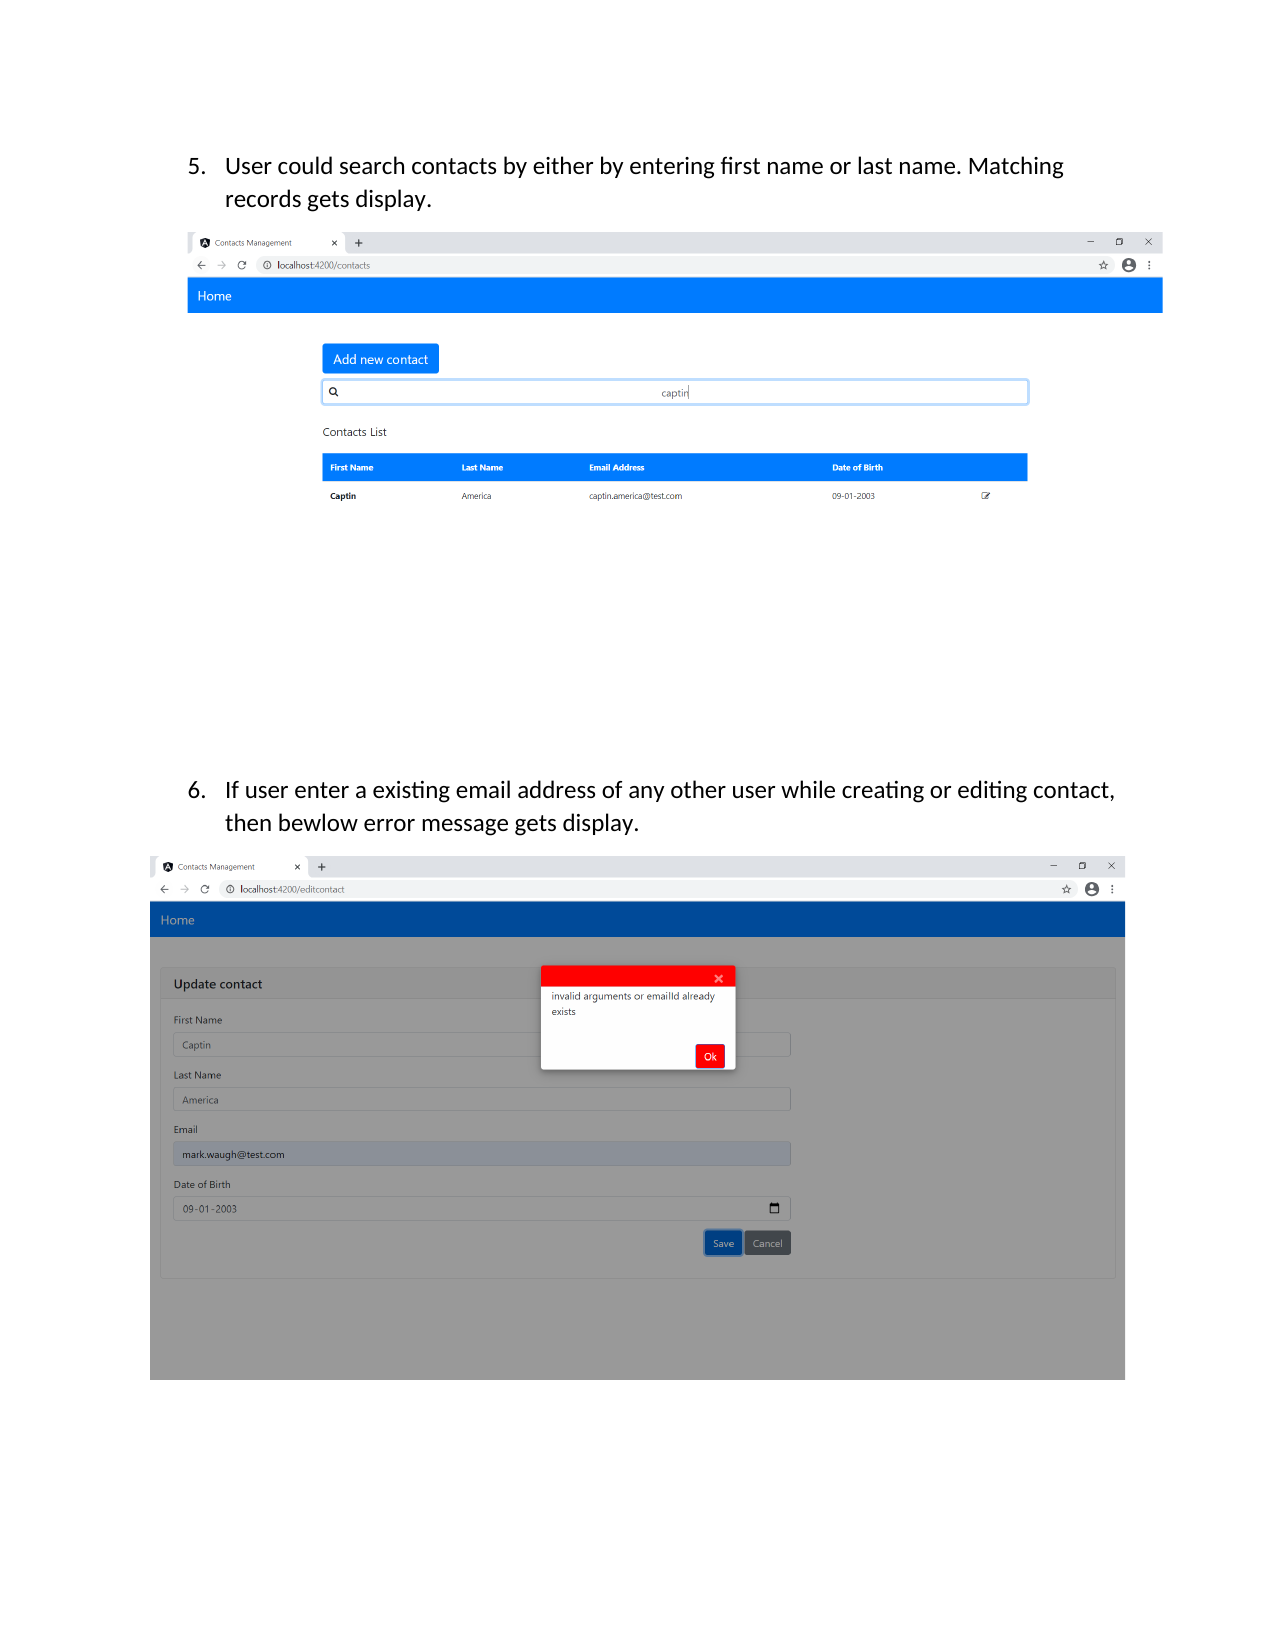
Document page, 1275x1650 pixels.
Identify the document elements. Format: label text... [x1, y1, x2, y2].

picture [150, 856, 1125, 1380]
list User could search contacts by either by entering first name or last name. Matching records gets display. [187, 150, 1125, 213]
picture [187, 232, 1163, 755]
list If user enter a existing email address of any other user while creating or editing contact, then bewlow error message gets display. [187, 774, 1125, 837]
